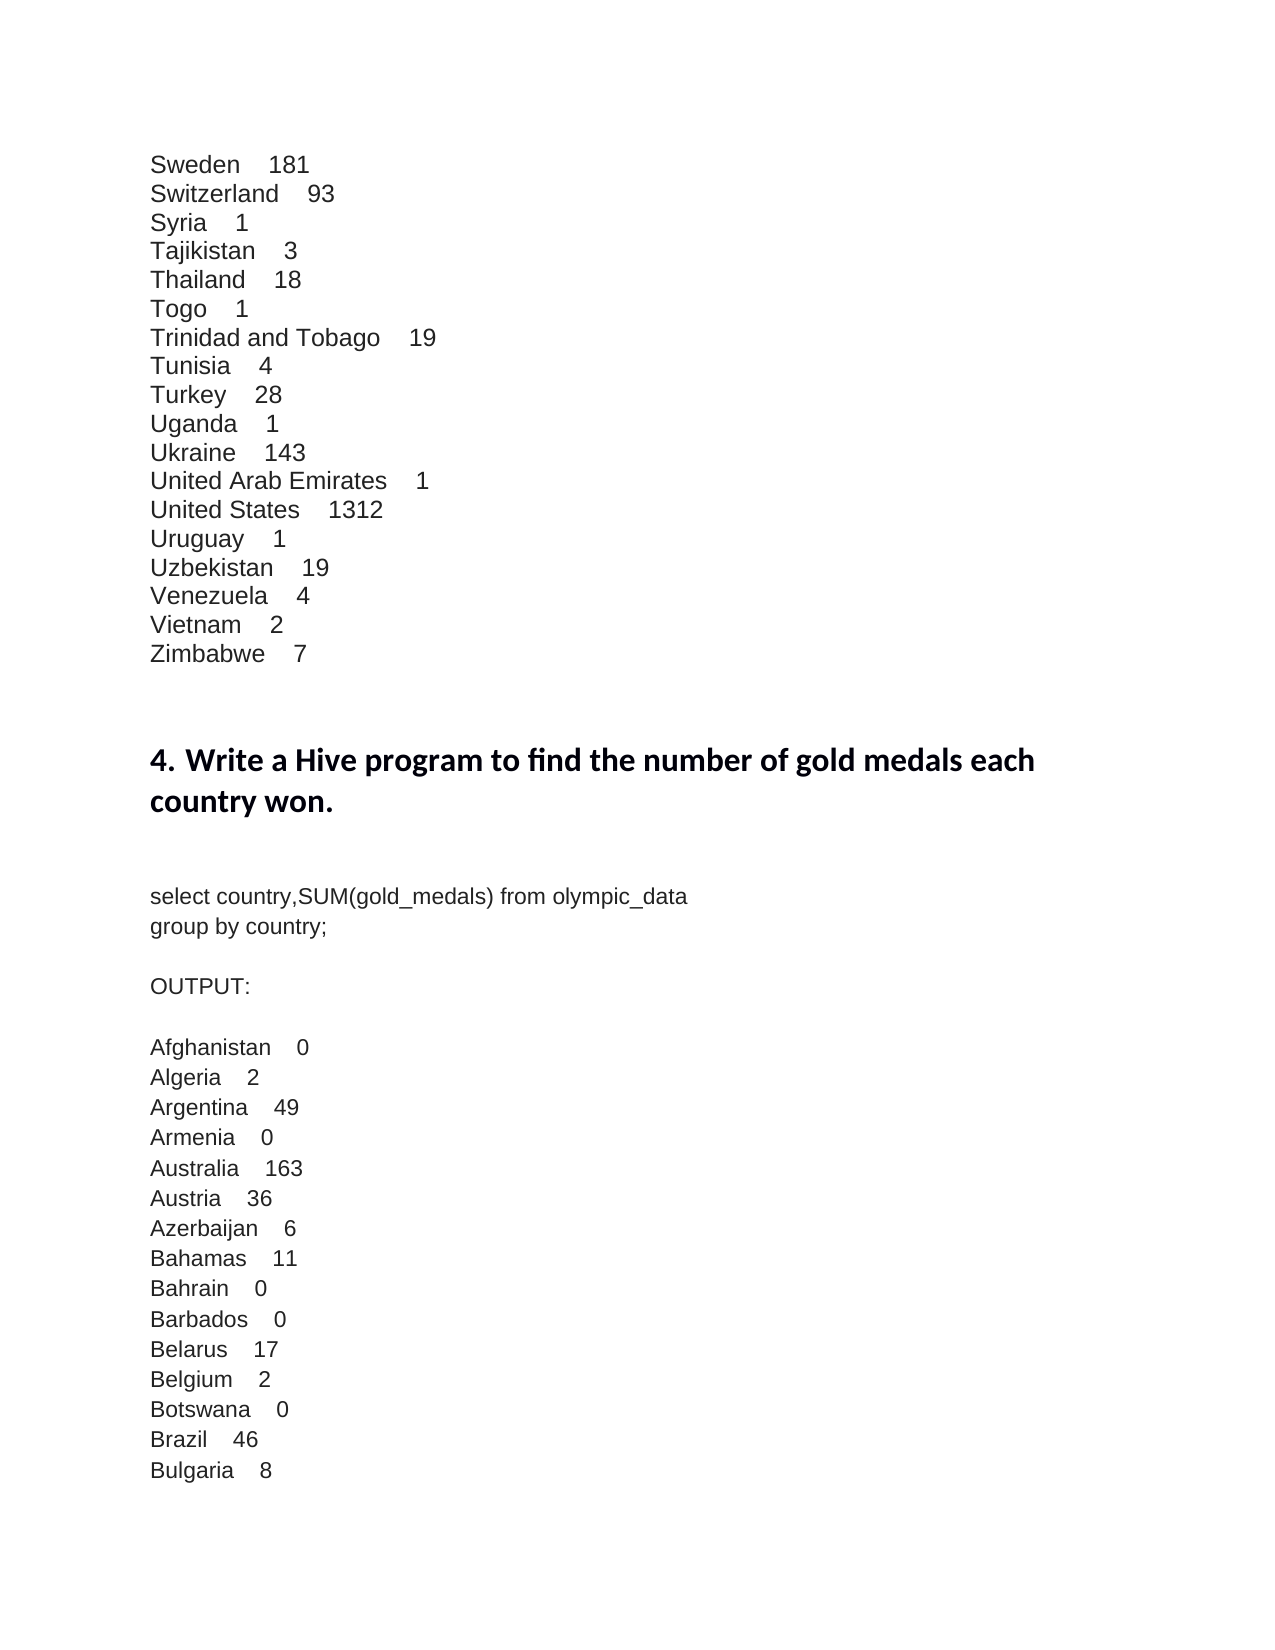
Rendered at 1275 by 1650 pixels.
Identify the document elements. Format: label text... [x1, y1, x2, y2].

text 4. Write a Hive program to find the number of gold medals each country won. [150, 739, 1125, 821]
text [150, 883, 1125, 1483]
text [150, 150, 1125, 667]
